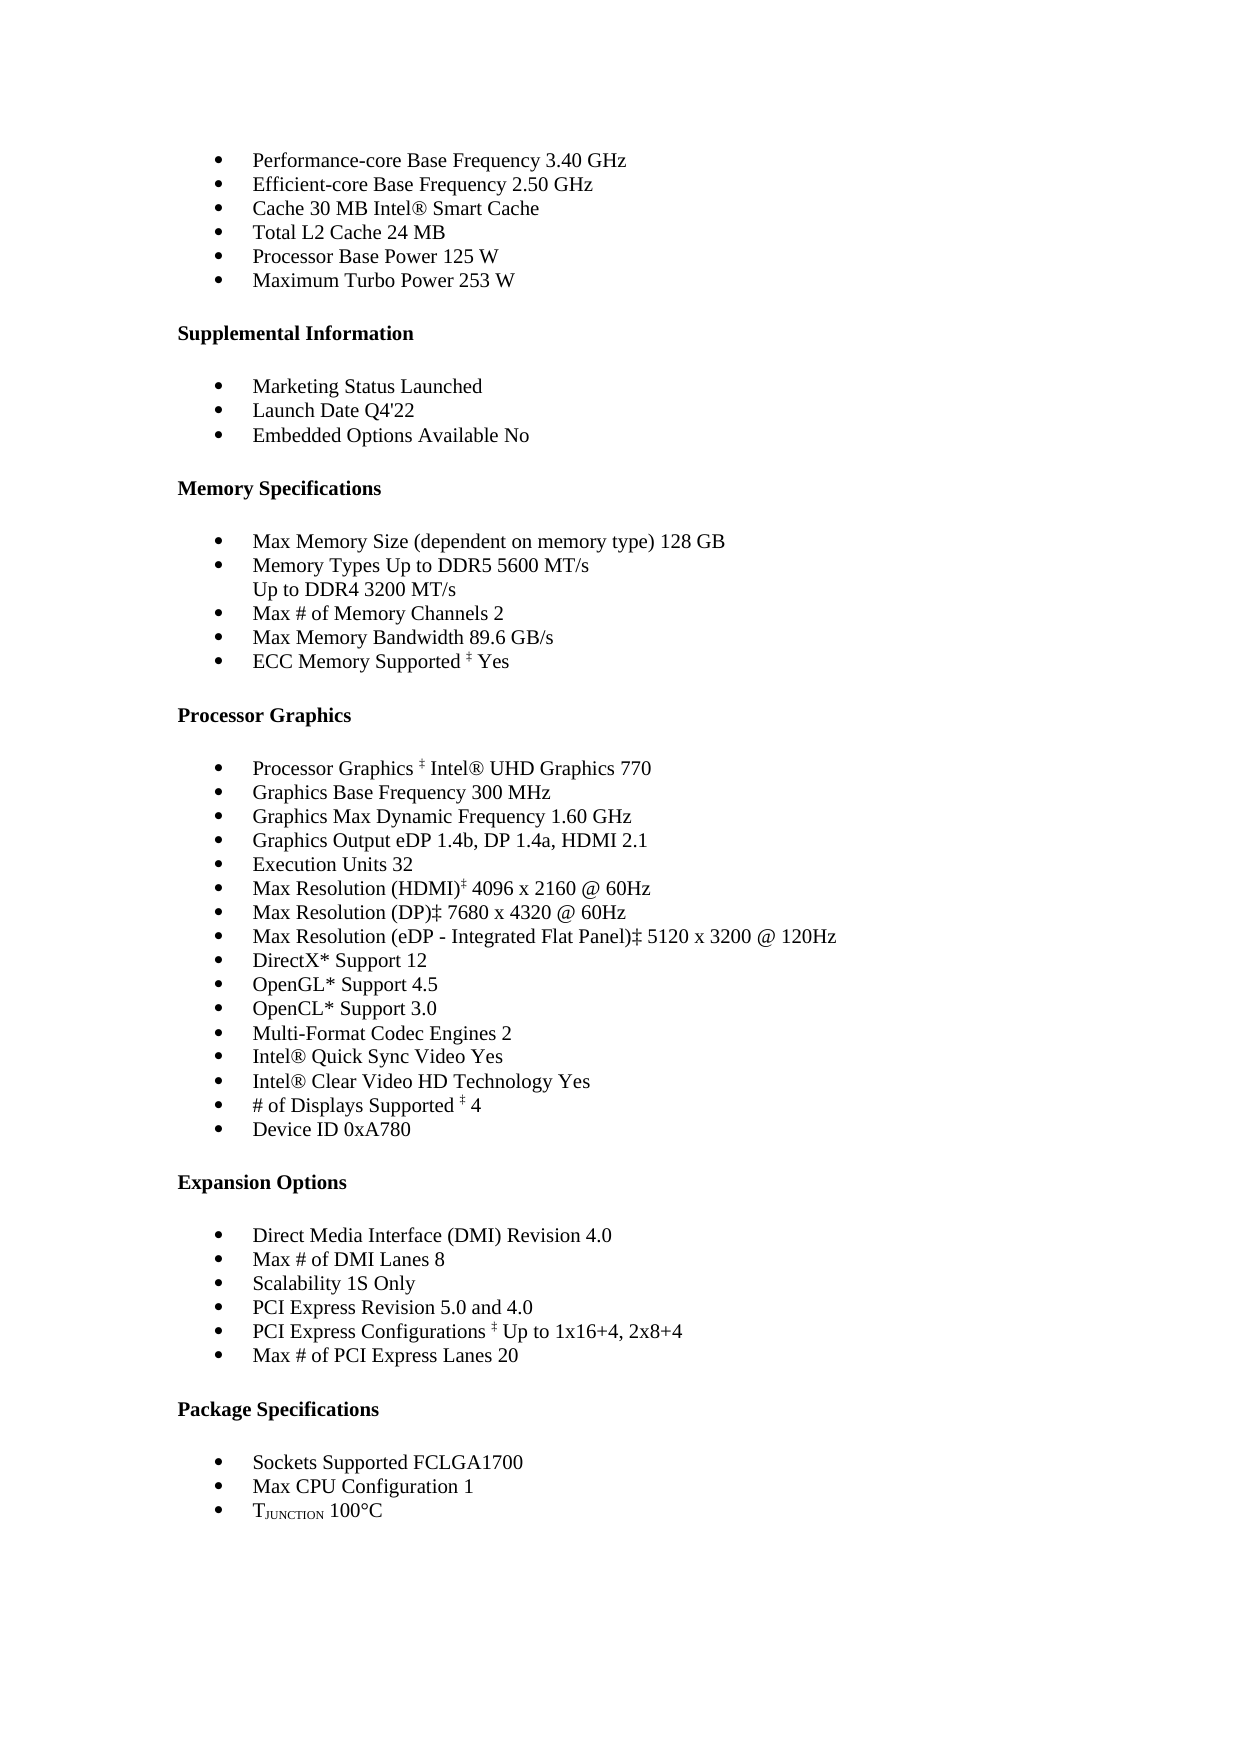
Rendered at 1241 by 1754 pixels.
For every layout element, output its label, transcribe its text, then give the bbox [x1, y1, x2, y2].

list Graphics Max Dynamic Frequency 1.60 GHz [215, 804, 1063, 828]
list Intel® Quick Sync Video Yes [215, 1044, 1063, 1068]
list Graphics Base Frequency 300 MHz [215, 780, 1063, 804]
list Max Memory Size (dependent on memory type) 128 GB [215, 529, 1063, 553]
list Processor Base Power 125 W [215, 244, 1063, 268]
text Expansion Options [177, 1170, 1063, 1194]
list Execution Units 32 [215, 852, 1063, 876]
list Embedded Options Available No [215, 422, 1063, 447]
list Graphics Output eDP 1.4b, DP 1.4a, HDMI 2.1 [215, 828, 1063, 852]
list Max Resolution (eDP - Integrated Flat Panel)‡ 5120 x 3200 @ 120Hz [215, 924, 1063, 948]
list Efficient-core Base Frequency 2.50 GHz [215, 172, 1063, 196]
list Max # of DMI Lanes 8 [215, 1247, 1063, 1271]
list OpenCL* Support 3.0 [215, 996, 1063, 1020]
list PCI Express Revision 5.0 and 4.0 [215, 1295, 1063, 1319]
list Direct Media Interface (DMI) Revision 4.0 [215, 1223, 1063, 1247]
text Processor Graphics [177, 702, 1063, 727]
list PCI Express Configurations ‡ Up to 1x16+4, 2x8+4 [215, 1319, 1063, 1343]
list Max CPU Configuration 1 [215, 1474, 1063, 1498]
list Multi-Format Codec Engines 2 [215, 1020, 1063, 1044]
text Package Specifications [177, 1397, 1063, 1421]
list Maximum Turbo Power 253 W [215, 268, 1063, 292]
list Processor Graphics ‡ Intel® UHD Graphics 770 [215, 756, 1063, 780]
list DirectX* Support 12 [215, 948, 1063, 972]
text Supplemental Information [177, 321, 1063, 345]
list Max # of PCI Express Lanes 20 [215, 1343, 1063, 1367]
list ECC Memory Supported ‡ Yes [215, 649, 1063, 673]
list Scalability 1S Only [215, 1271, 1063, 1295]
list Max Resolution (HDMI)‡ 4096 x 2160 @ 60Hz [215, 876, 1063, 900]
list Max Resolution (DP)‡ 7680 x 4320 @ 60Hz [215, 900, 1063, 924]
list Device ID 0xA780 [215, 1117, 1063, 1141]
list Intel® Clear Video HD Technology Yes [215, 1068, 1063, 1093]
list Max # of Memory Channels 2 [215, 601, 1063, 625]
list Memory Types Up to DDR5 5600 MT/s Up to DDR4 3200 MT/s [215, 553, 1063, 601]
list Sockets Supported FCLGA1700 [215, 1450, 1063, 1474]
list Launch Date Q4'22 [215, 398, 1063, 422]
list Cache 30 MB Intel® Smart Cache [215, 196, 1063, 220]
list Total L2 Cache 24 MB [215, 220, 1063, 244]
text Memory Specifications [177, 476, 1063, 500]
list Marketing Status Launched [215, 374, 1063, 398]
list # of Displays Supported ‡ 4 [215, 1093, 1063, 1117]
list Performance-core Base Frequency 3.40 GHz [215, 148, 1063, 172]
list Max Memory Bandwidth 89.6 GB/s [215, 625, 1063, 649]
list TJUNCTION 100°C [215, 1498, 1063, 1522]
list OpenGL* Support 4.5 [215, 972, 1063, 996]
